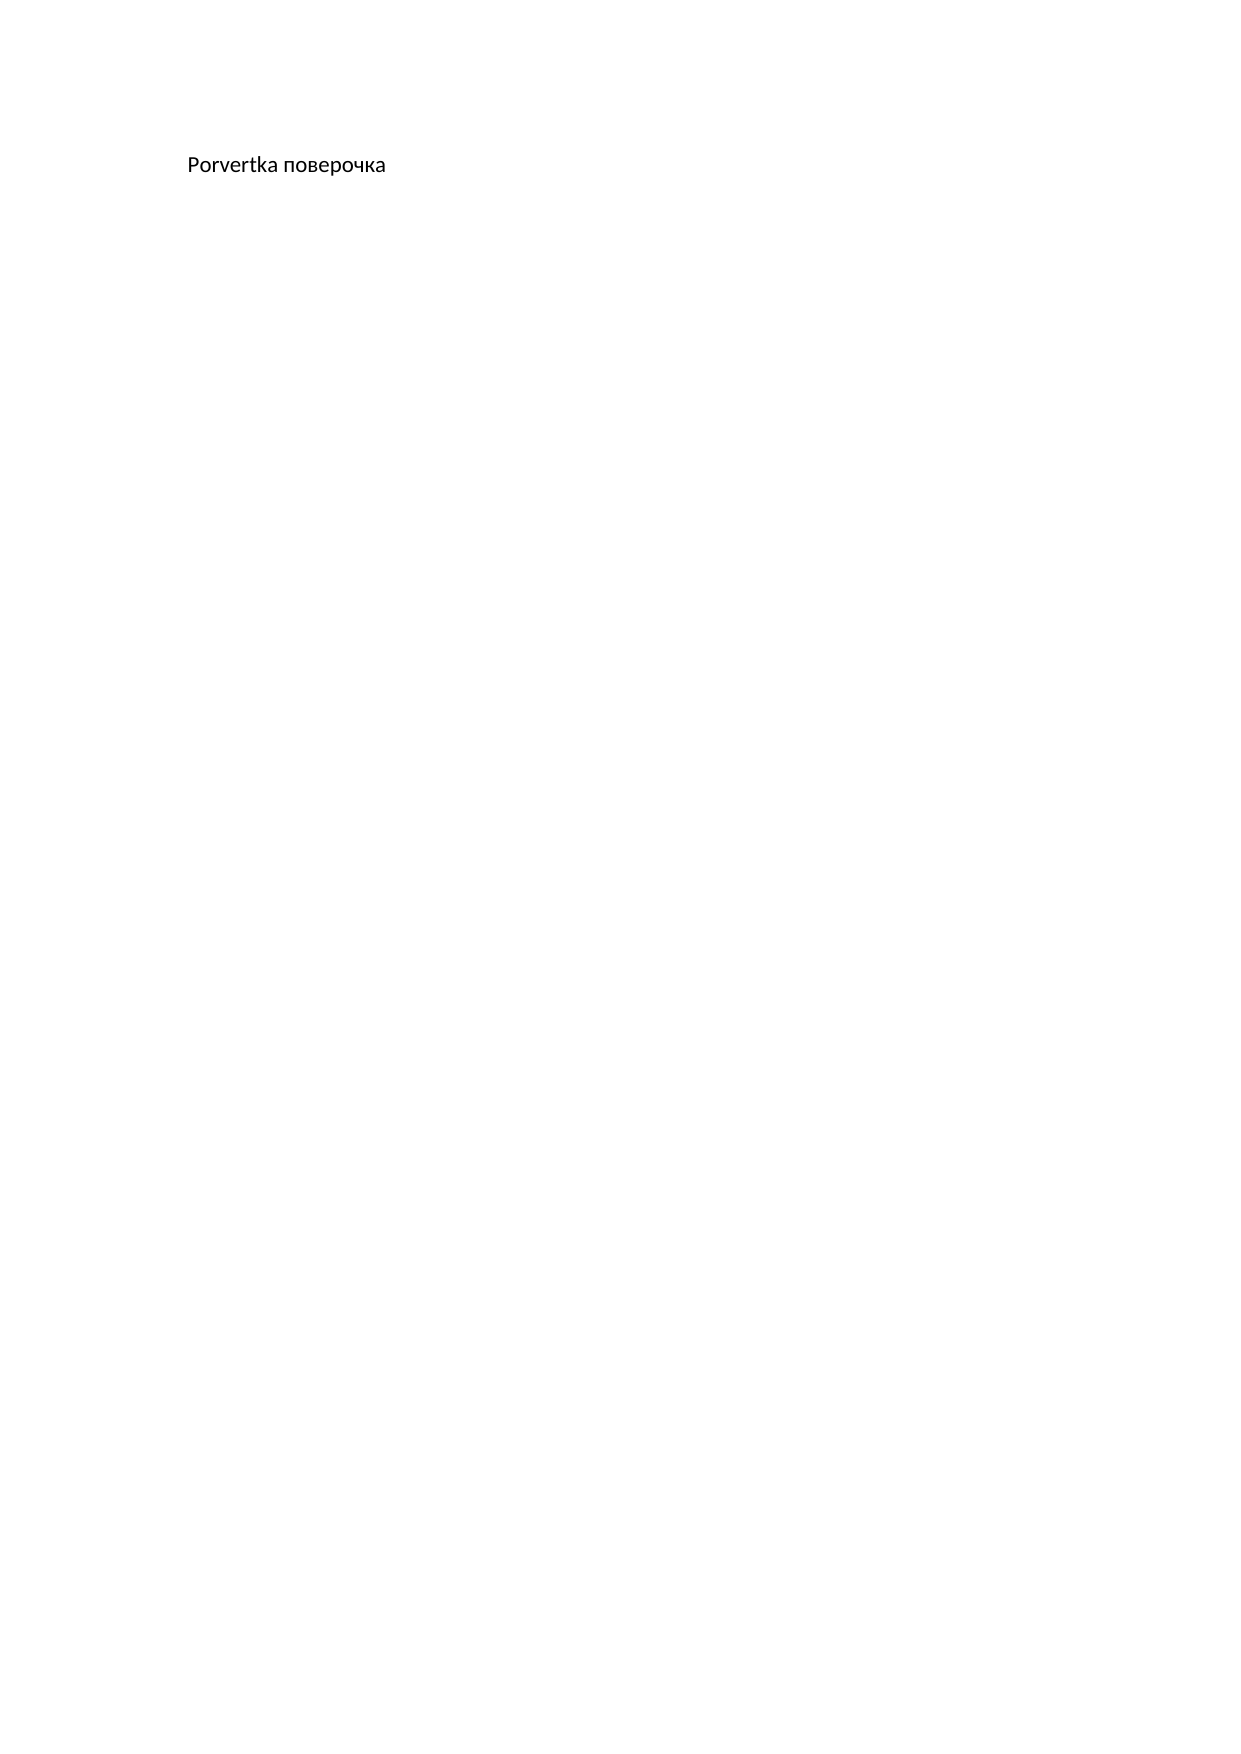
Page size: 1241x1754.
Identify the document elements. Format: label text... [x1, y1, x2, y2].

text Porvertka поверочка [187, 150, 1053, 178]
